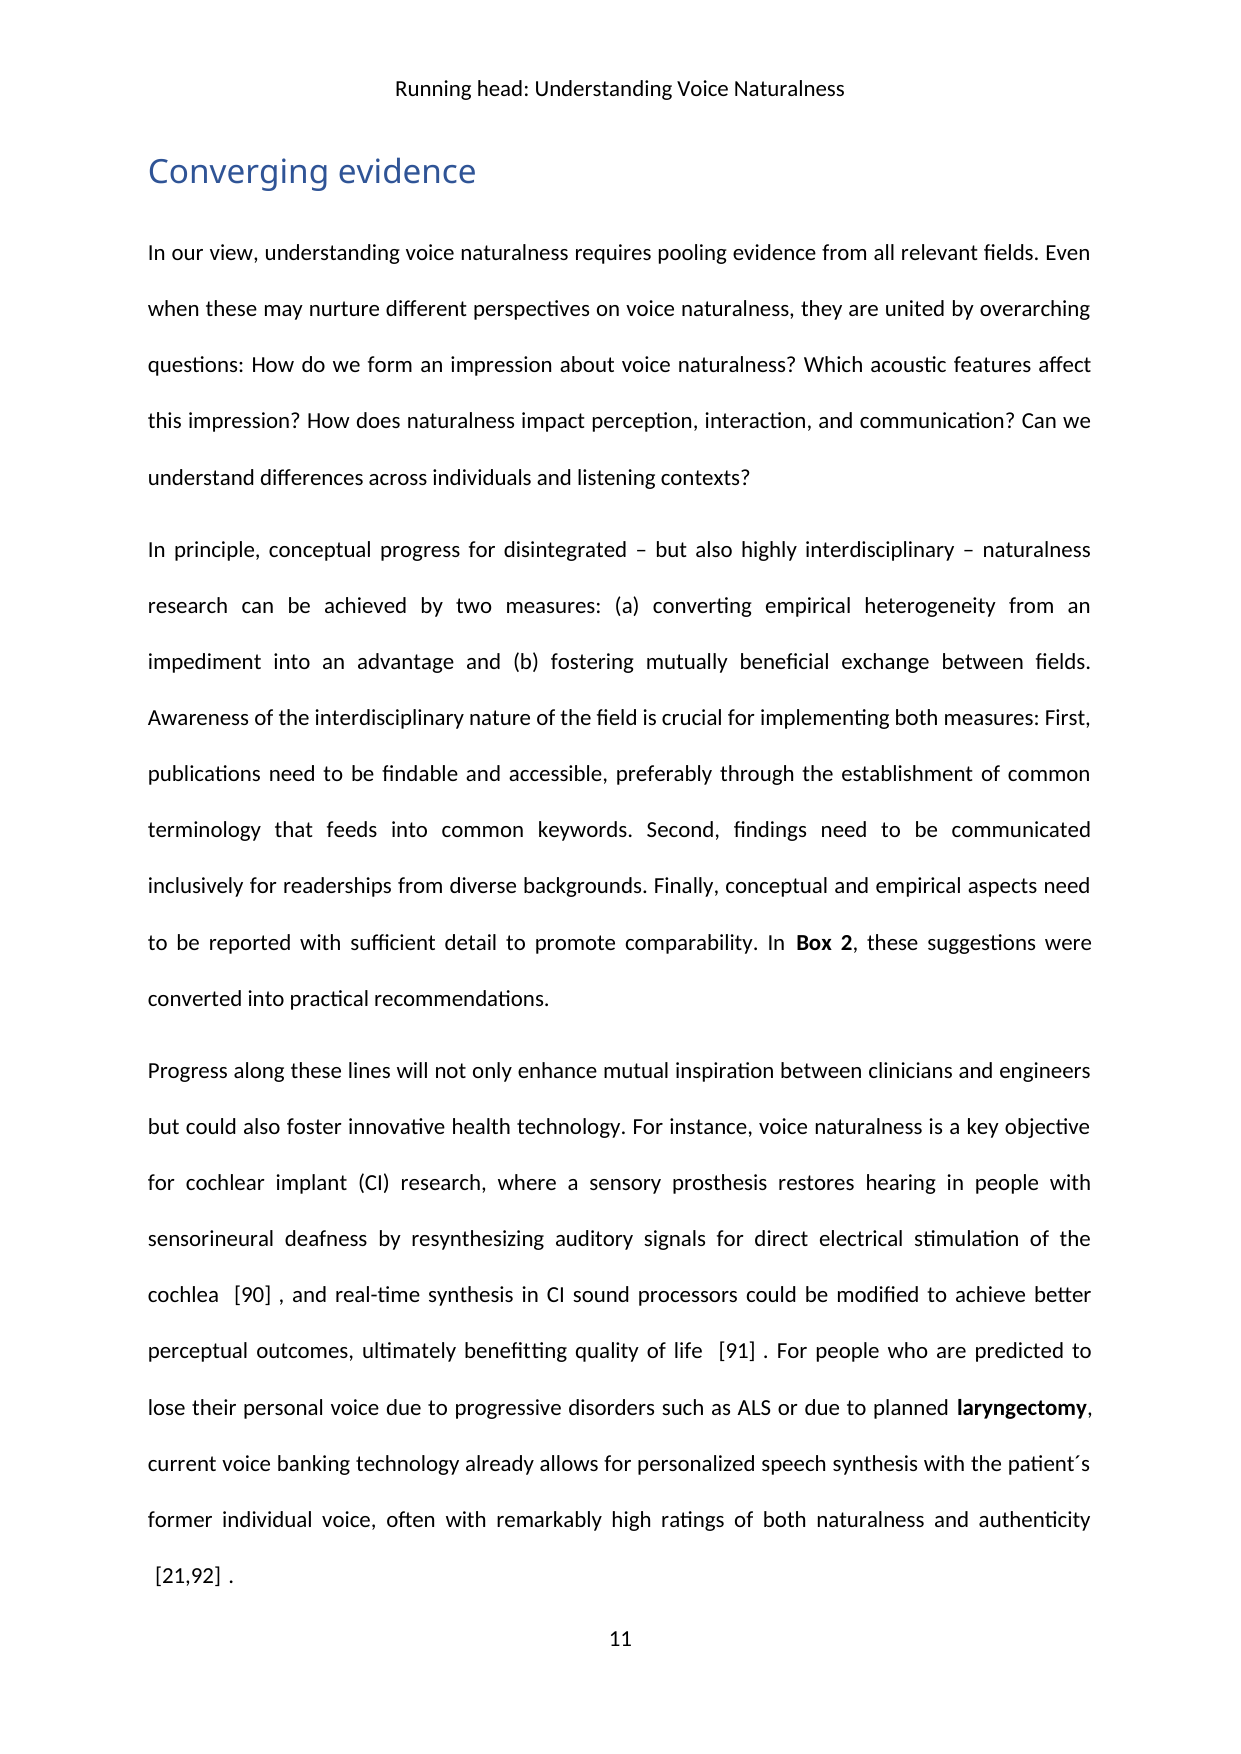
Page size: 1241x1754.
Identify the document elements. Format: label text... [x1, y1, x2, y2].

text In principle, conceptual progress for disintegrated – but also highly interdisciplinary – naturalness research can be achieved by two measures: (a) converting empirical heterogeneity from an impediment into an advantage and (b) fostering mutually beneficial exchange between fields. Awareness of the interdisciplinary nature of the field is crucial for implementing both measures: First, publications need to be findable and accessible, preferably through the establishment of common terminology that feeds into common keywords. Second, findings need to be communicated inclusively for readerships from diverse backgrounds. Finally, conceptual and empirical aspects need to be reported with sufficient detail to promote comparability. In Box 2, these suggestions were converted into practical recommendations. [148, 535, 1093, 1012]
text In our view, understanding voice naturalness requires pooling evidence from all relevant fields. Even when these may nurture different perspectives on voice naturalness, they are united by overarching questions: How do we form an impression about voice naturalness? Which acoustic features affect this impression? How does naturalness impact perception, interaction, and communication? Can we understand differences across individuals and listening contexts? [148, 238, 1093, 491]
text Progress along these lines will not only enhance mutual inspiration between clinicians and engineers but could also foster innovative health technology. For instance, voice naturalness is a key objective for cochlear implant (CI) research, where a sensory prosthesis restores hearing in people with sensorineural deafness by resynthesizing auditory signals for direct electrical stimulation of the cochlea , and real-time synthesis in CI sound processors could be modified to achieve better perceptual outcomes, ultimately benefitting quality of life . For people who are predicted to lose their personal voice due to progressive disorders such as ALS or due to planned laryngectomy, current voice banking technology already allows for personalized speech synthesis with the patient´s former individual voice, often with remarkably high ratings of both naturalness and authenticity . [148, 1056, 1093, 1589]
subtitle Converging evidence [148, 148, 1093, 193]
